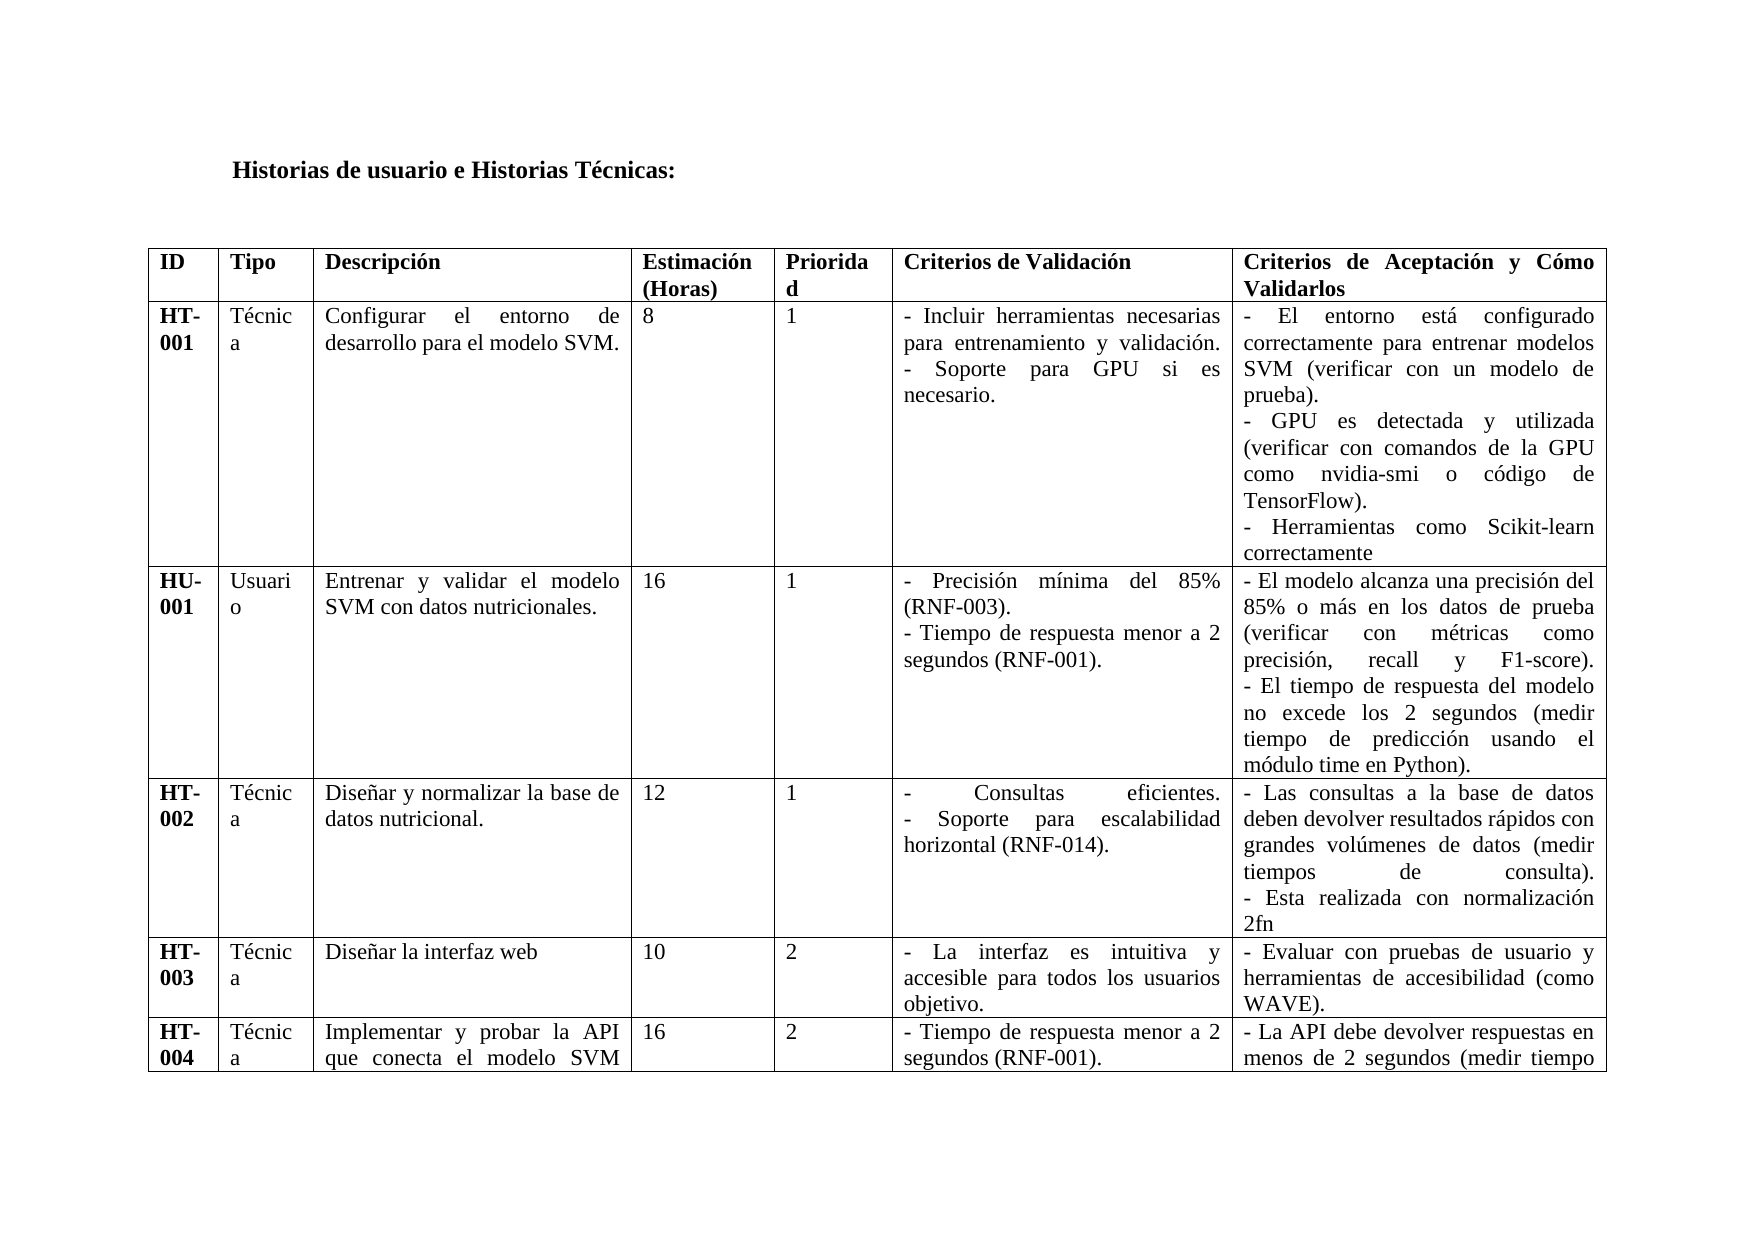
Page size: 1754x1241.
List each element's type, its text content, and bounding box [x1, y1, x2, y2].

table_header Descripción [314, 249, 631, 301]
table_cell - El modelo alcanza una precisión del 85% o más en los datos de prueba (verificar con métricas como precisión, recall y F1-score). - El tiempo de respuesta del modelo no excede los 2 segundos (medir tiempo de predicción usando el módulo time en Python). [1233, 567, 1606, 778]
table_cell - Incluir herramientas necesarias para entrenamiento y validación. - Soporte para GPU si es necesario. [893, 302, 1232, 566]
table_cell 10 [632, 938, 774, 1017]
table_cell 8 [632, 302, 774, 566]
table_cell - Precisión mínima del 85% (RNF-003). - Tiempo de respuesta menor a 2 segundos (RNF-001). [893, 567, 1232, 778]
table_cell Usuario [219, 567, 313, 778]
table_cell - Consultas eficientes. - Soporte para escalabilidad horizontal (RNF-014). [893, 779, 1232, 937]
table_cell Diseñar y normalizar la base de datos nutricional. [314, 779, 631, 937]
table_cell 1 [775, 302, 892, 566]
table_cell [314, 1018, 631, 1071]
table_cell 1 [775, 567, 892, 778]
table_header Criterios de Aceptación y Cómo Validarlos [1233, 249, 1606, 301]
table_cell HT-003 [149, 938, 218, 1017]
table_header Prioridad [775, 249, 892, 301]
table_cell Entrenar y validar el modelo SVM con datos nutricionales. [314, 567, 631, 778]
table_cell - Las consultas a la base de datos deben devolver resultados rápidos con grandes volúmenes de datos (medir tiempos de consulta). - Esta realizada con normalización 2fn [1233, 779, 1606, 937]
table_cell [1233, 1018, 1606, 1071]
table_cell HU-001 [149, 567, 218, 778]
table_cell - La interfaz es intuitiva y accesible para todos los usuarios objetivo. [893, 938, 1232, 1017]
table_cell 2 [775, 938, 892, 1017]
table_header Criterios de Validación [893, 249, 1232, 301]
table_cell - El entorno está configurado correctamente para entrenar modelos SVM (verificar con un modelo de prueba). - GPU es detectada y utilizada (verificar con comandos de la GPU como nvidia-smi o código de TensorFlow). - Herramientas como Scikit-learn correctamente [1233, 302, 1606, 566]
text Historias de usuario e Historias Técnicas: [232, 156, 1606, 184]
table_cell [893, 1018, 1232, 1071]
table_cell Diseñar la interfaz web [314, 938, 631, 1017]
table_cell HT-001 [149, 302, 218, 566]
table_cell Configurar el entorno de desarrollo para el modelo SVM. [314, 302, 631, 566]
table_cell Técnica [219, 302, 313, 566]
table_cell Técnica [219, 938, 313, 1017]
table_cell HT-004 [149, 1018, 218, 1071]
table_cell 16 [632, 567, 774, 778]
table_header Tipo [219, 249, 313, 301]
table_header Estimación (Horas) [632, 249, 774, 301]
table_cell - Evaluar con pruebas de usuario y herramientas de accesibilidad (como WAVE). [1233, 938, 1606, 1017]
table_header ID [149, 249, 218, 301]
table_cell Técnica [219, 1018, 313, 1071]
table_cell 12 [632, 779, 774, 937]
table_cell Técnica [219, 779, 313, 937]
table_cell 16 [632, 1018, 774, 1071]
table_cell HT-002 [149, 779, 218, 937]
table_cell 1 [775, 779, 892, 937]
table_cell 2 [775, 1018, 892, 1071]
